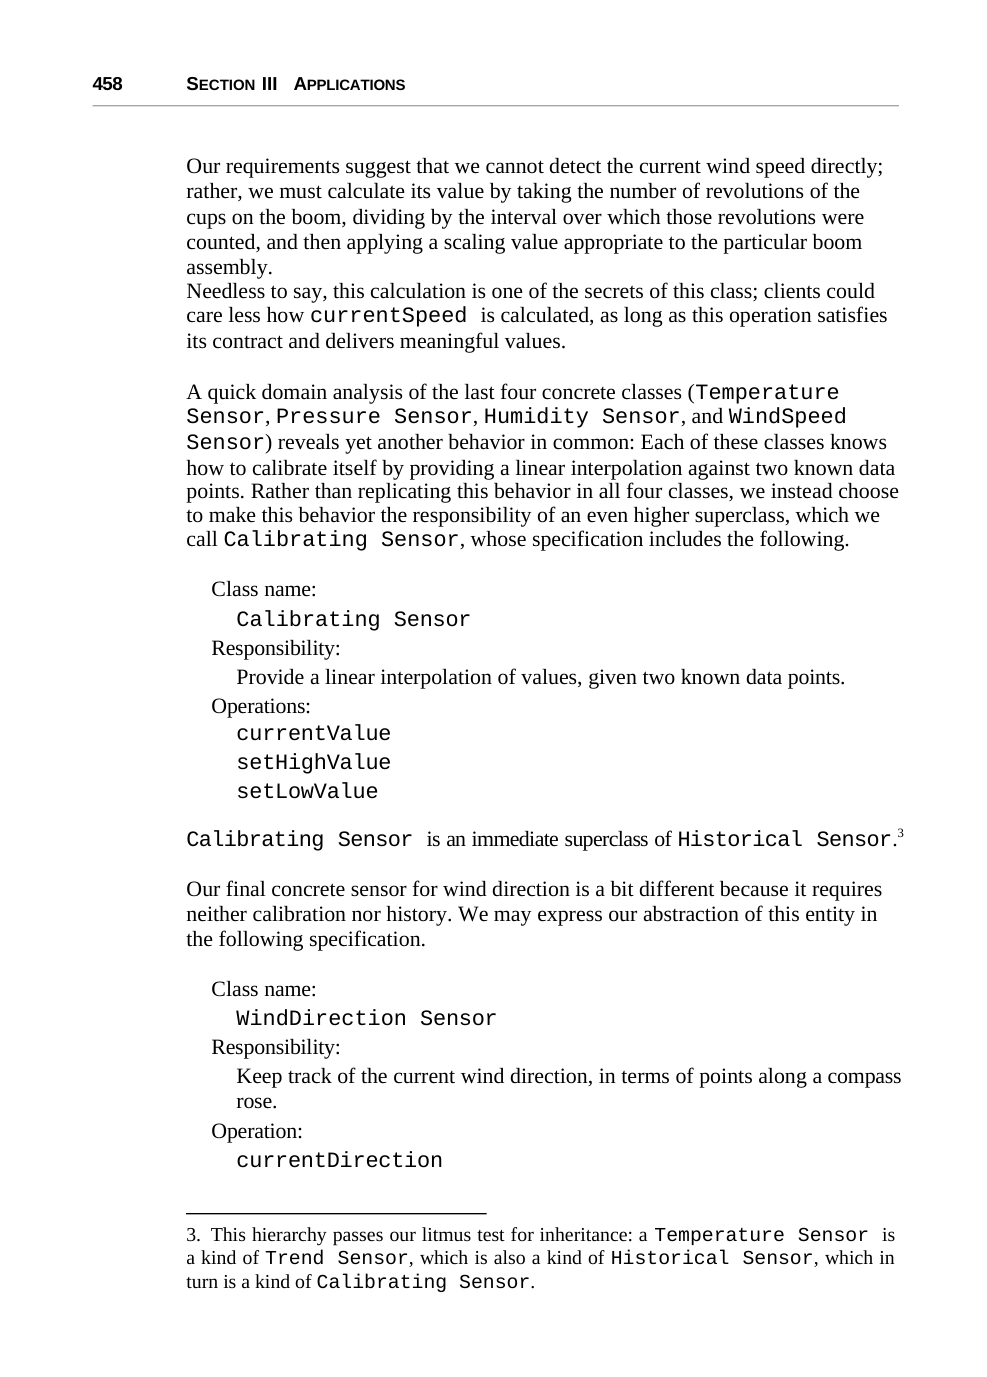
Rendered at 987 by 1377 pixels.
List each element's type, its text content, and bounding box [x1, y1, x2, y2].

text Responsibility: [211, 635, 913, 660]
text rose. [236, 1089, 913, 1114]
text Class name: [211, 976, 913, 1001]
text Calibrating Sensor is an immediate superclass of Historical Sensor.3 [186, 826, 913, 853]
text setLowValue [236, 780, 913, 803]
text WindDirection Sensor [236, 1007, 913, 1032]
text Needless to say, this calculation is one of the secrets of this class; clients could care less how currentSpeed is calculated, as long as this operation satisfies its contract and delivers meaningful values. [186, 279, 903, 353]
list This hierarchy passes our litmus test for inheritance: a Temperature Sensor is a kind of Trend Sensor, which is also a kind of Historical Sensor, which in turn is a kind of Calibrating Sensor. [186, 1222, 895, 1294]
text Operations: currentValue setHighValue [211, 693, 402, 776]
text Calibrating Sensor [236, 608, 913, 632]
text A quick domain analysis of the last four concrete classes (Temperature Sensor, Pressure Sensor, Humidity Sensor, and WindSpeed Sensor) reveals yet another behavior in common: Each of these classes knows how to calibrate itself by providing a linear interpolation against two known data points. Rather than replicating this behavior in all four classes, we instead choose to make this behavior the responsibility of an even higher superclass, which we call Calibrating Sensor, whose specification includes the following. [186, 379, 903, 553]
text Keep track of the current wind direction, in terms of points along a compass [236, 1063, 913, 1089]
text Our requirements suggest that we cannot detect the current wind speed directly; rather, we must calculate its value by taking the number of revolutions of the cups on the boom, dividing by the interval over which those revolutions were counted, and then applying a scaling value appropriate to the particular boom assembly. [186, 153, 903, 279]
text Our final concrete sensor for wind direction is a bit different because it requires neither calibration nor history. We may express our abstraction of this entity in the following specification. [186, 876, 903, 951]
text Class name: [211, 576, 913, 601]
text Provide a linear interpolation of values, given two known data points. [236, 664, 913, 689]
text currentDirection [236, 1149, 913, 1174]
text Responsibility: [211, 1034, 913, 1059]
text Operation: [211, 1118, 913, 1143]
